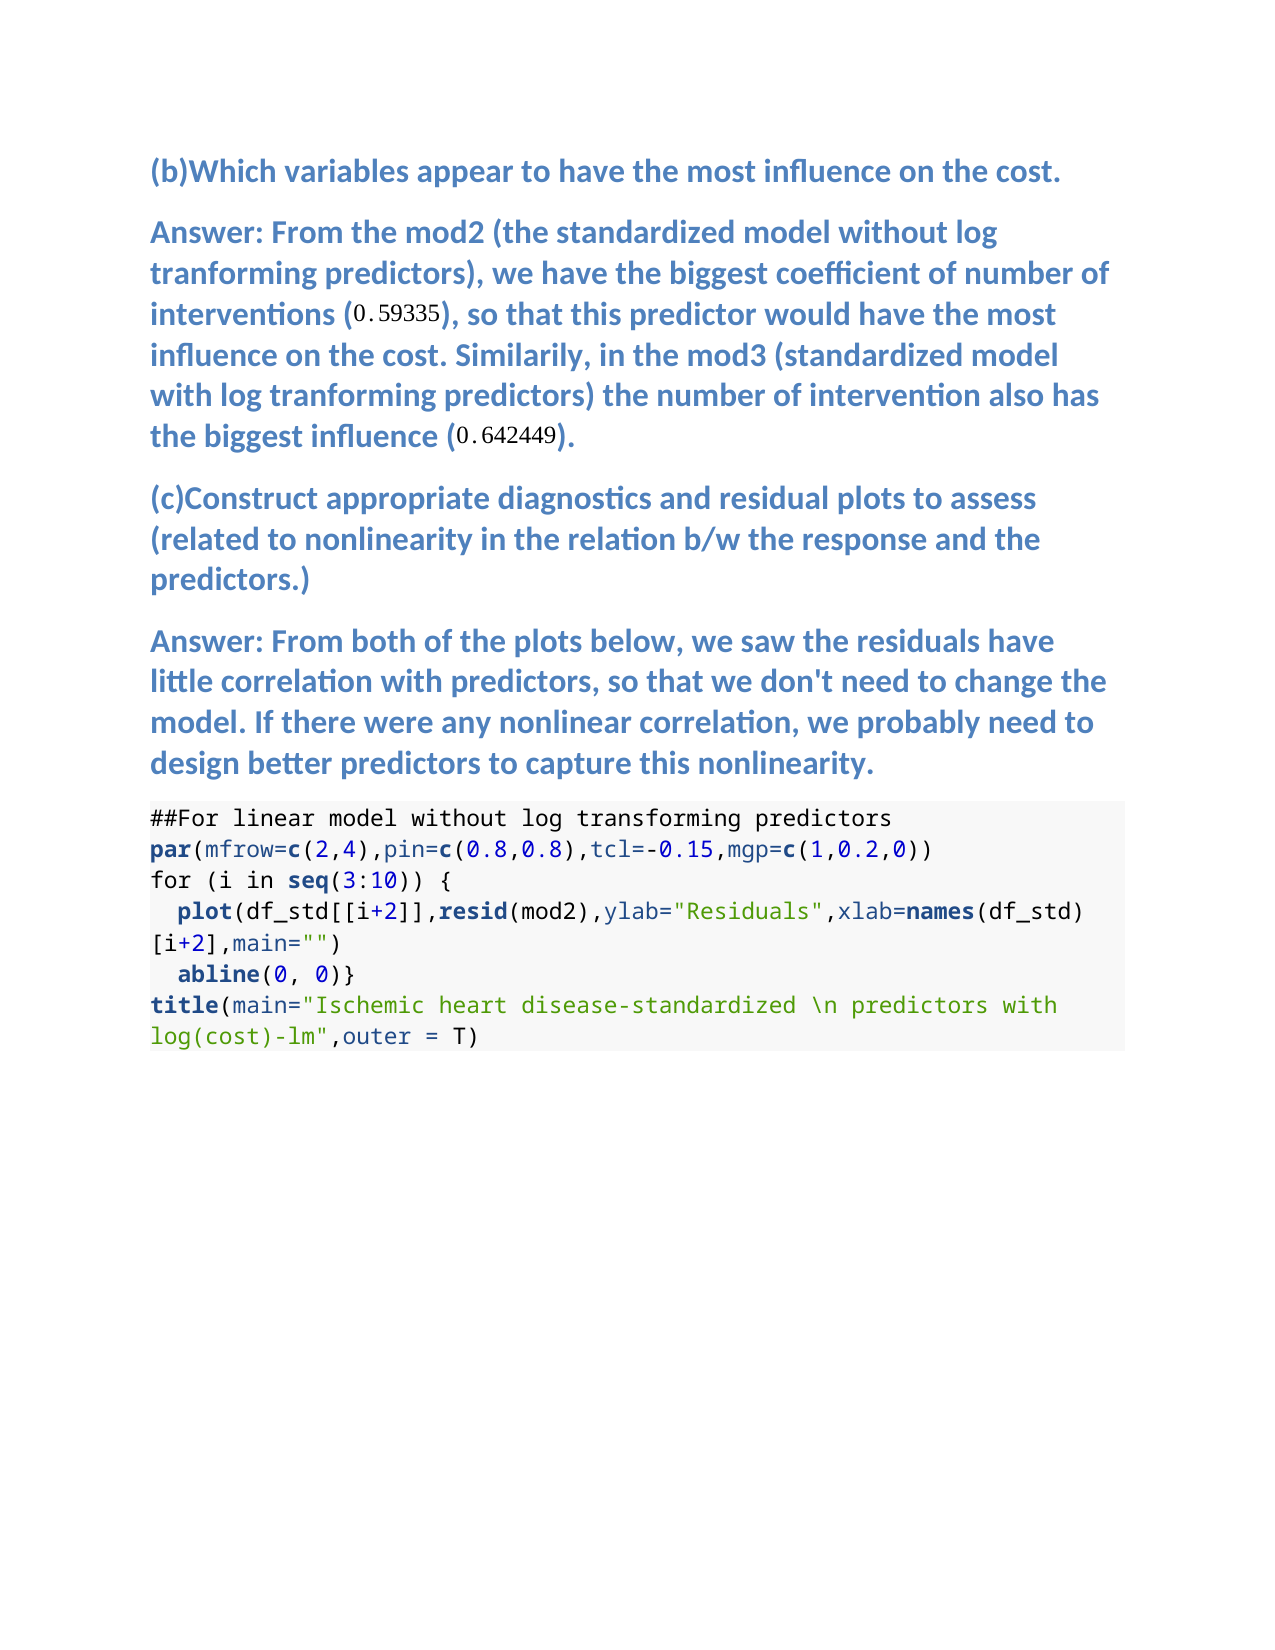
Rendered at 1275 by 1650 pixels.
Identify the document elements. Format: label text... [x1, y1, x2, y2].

subtitle (c)Construct appropriate diagnostics and residual plots to assess (related to nonlinearity in the relation b/w the response and the predictors.) [150, 477, 1125, 599]
subtitle Answer: From both of the plots below, we saw the residuals have little correlation with predictors, so that we don't need to change the model. If there were any nonlinear correlation, we probably need to design better predictors to capture this nonlinearity. [150, 620, 1125, 783]
subtitle Answer: From the mod2 (the standardized model without log tranforming predictors), we have the biggest coefficient of number of interventions (), so that this predictor would have the most influence on the cost. Similarily, in the mod3 (standardized model with log tranforming predictors) the number of intervention also has the biggest influence (). [150, 212, 1125, 456]
subtitle (b)Which variables appear to have the most influence on the cost. [150, 150, 1125, 191]
text ##For linear model without log transforming predictors par(mfrow=c(2,4),pin=c(0.8,0.8),tcl=-0.15,mgp=c(1,0.2,0)) for (i in seq(3:10)) { plot(df_std[[i+2]],resid(mod2),ylab="Residuals",xlab=names(df_std)[i+2],main="") abline(0, 0)} title(main="Ischemic heart disease-standardized \n predictors with log(cost)-lm",outer = T) [342, 801, 1125, 1051]
